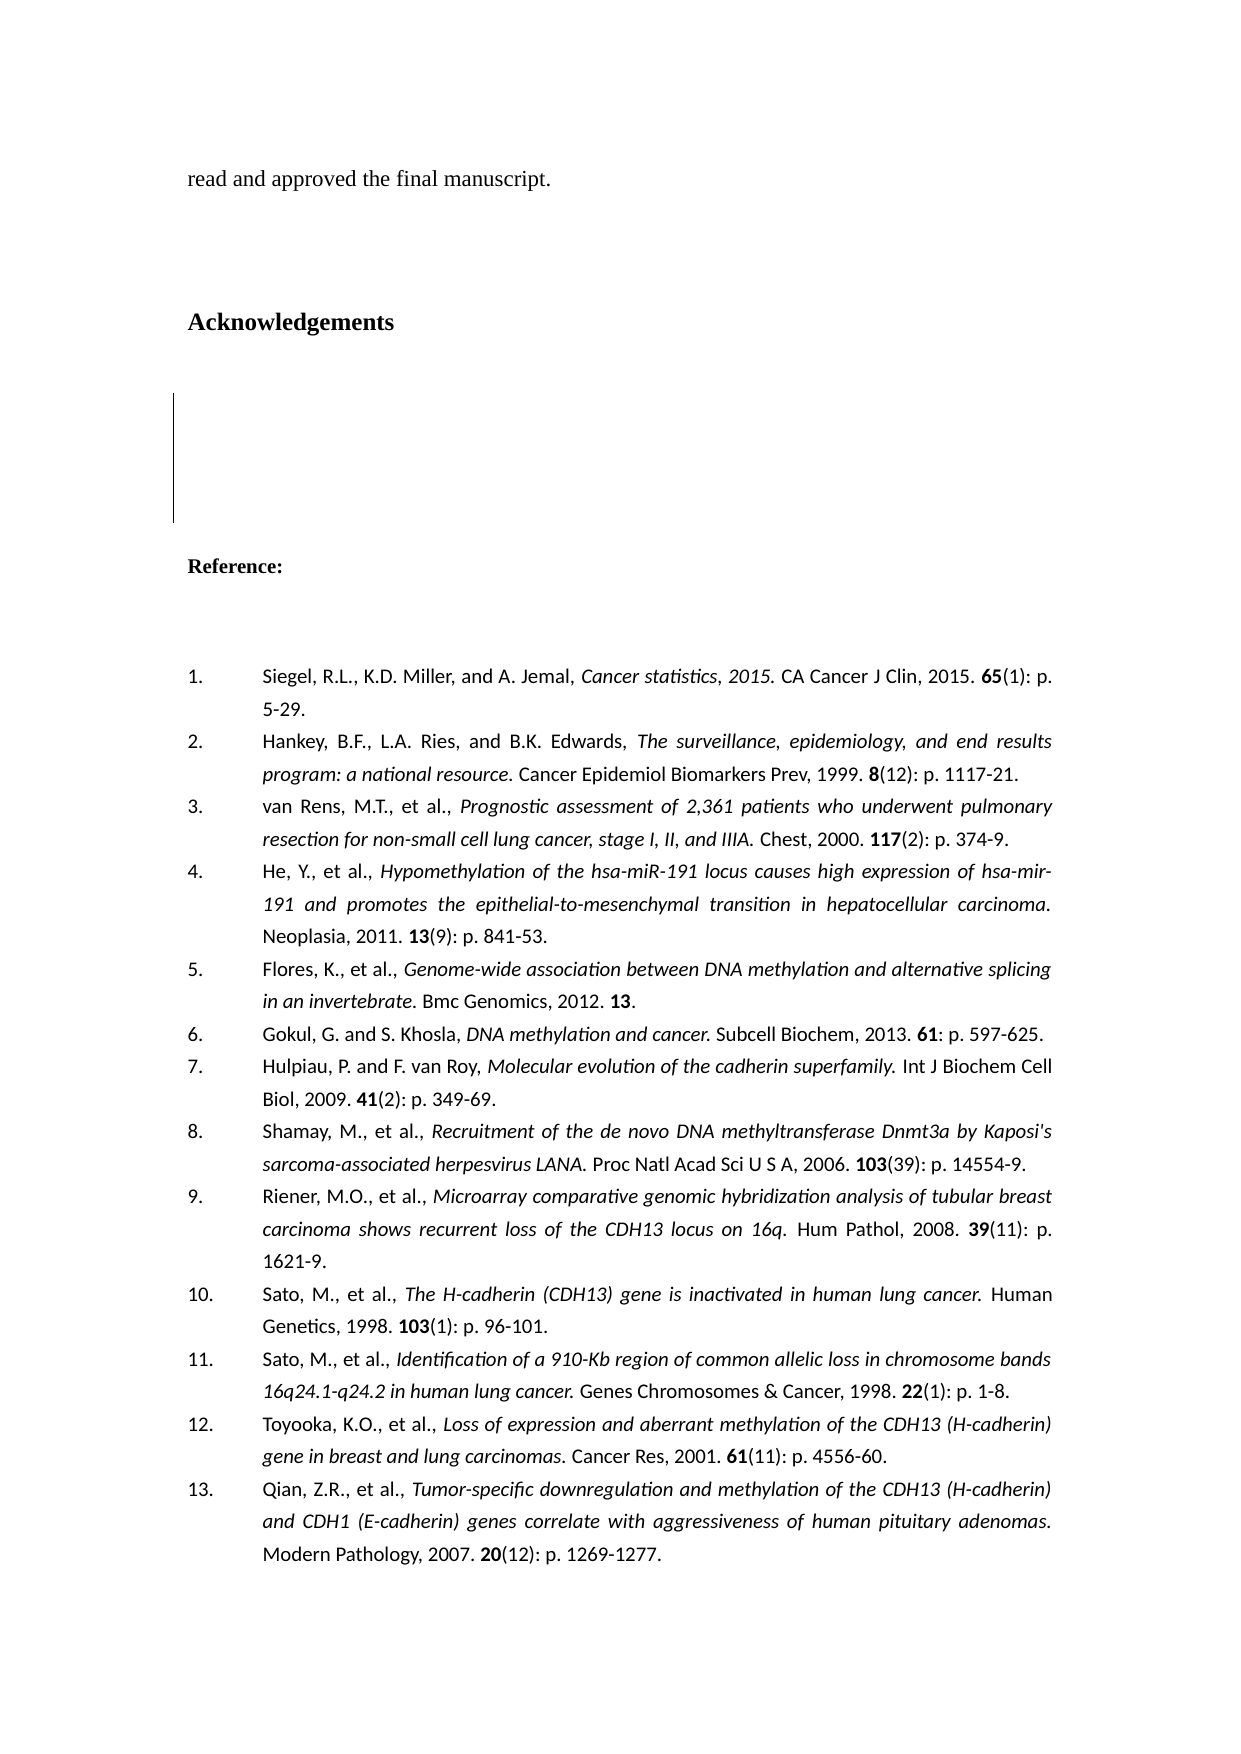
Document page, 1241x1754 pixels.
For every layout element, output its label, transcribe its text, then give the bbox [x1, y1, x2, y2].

text 4. He, Y., et al., Hypomethylation of the hsa-miR-191 locus causes high expression of hsa-mir-191 and promotes the epithelial-to-mesenchymal transition in hepatocellular carcinoma. Neoplasia, 2011. 13(9): p. 841-53. [187, 855, 1053, 952]
text 10. Sato, M., et al., The H-cadherin (CDH13) gene is inactivated in human lung cancer. Human Genetics, 1998. 103(1): p. 96-101. [187, 1277, 1053, 1342]
text 11. Sato, M., et al., Identification of a 910-Kb region of common allelic loss in chromosome bands 16q24.1-q24.2 in human lung cancer. Genes Chromosomes & Cancer, 1998. 22(1): p. 1-8. [187, 1342, 1053, 1407]
subtitle Reference: [187, 550, 1053, 583]
text 1. Siegel, R.L., K.D. Miller, and A. Jemal, Cancer statistics, 2015. CA Cancer J Clin, 2015. 65(1): p. 5-29. [187, 660, 1053, 725]
text 9. Riener, M.O., et al., Microarray comparative genomic hybridization analysis of tubular breast carcinoma shows recurrent loss of the CDH13 locus on 16q. Hum Pathol, 2008. 39(11): p. 1621-9. [187, 1180, 1053, 1277]
text 5. Flores, K., et al., Genome-wide association between DNA methylation and alternative splicing in an invertebrate. Bmc Genomics, 2012. 13. [187, 952, 1053, 1017]
subtitle Acknowledgements [187, 305, 1053, 337]
text 13. Qian, Z.R., et al., Tumor-specific downregulation and methylation of the CDH13 (H-cadherin) and CDH1 (E-cadherin) genes correlate with aggressiveness of human pituitary adenomas. Modern Pathology, 2007. 20(12): p. 1269-1277. [187, 1472, 1053, 1570]
text 8. Shamay, M., et al., Recruitment of the de novo DNA methyltransferase Dnmt3a by Kaposi's sarcoma-associated herpesvirus LANA. Proc Natl Acad Sci U S A, 2006. 103(39): p. 14554-9. [187, 1115, 1053, 1180]
text 6. Gokul, G. and S. Khosla, DNA methylation and cancer. Subcell Biochem, 2013. 61: p. 597-625. [187, 1017, 1053, 1050]
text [187, 162, 1053, 194]
text 2. Hankey, B.F., L.A. Ries, and B.K. Edwards, The surveillance, epidemiology, and end results program: a national resource. Cancer Epidemiol Biomarkers Prev, 1999. 8(12): p. 1117-21. [187, 725, 1053, 790]
text 12. Toyooka, K.O., et al., Loss of expression and aberrant methylation of the CDH13 (H-cadherin) gene in breast and lung carcinomas. Cancer Res, 2001. 61(11): p. 4556-60. [187, 1407, 1053, 1472]
text 7. Hulpiau, P. and F. van Roy, Molecular evolution of the cadherin superfamily. Int J Biochem Cell Biol, 2009. 41(2): p. 349-69. [187, 1050, 1053, 1115]
text 3. van Rens, M.T., et al., Prognostic assessment of 2,361 patients who underwent pulmonary resection for non-small cell lung cancer, stage I, II, and IIIA. Chest, 2000. 117(2): p. 374-9. [187, 790, 1053, 855]
